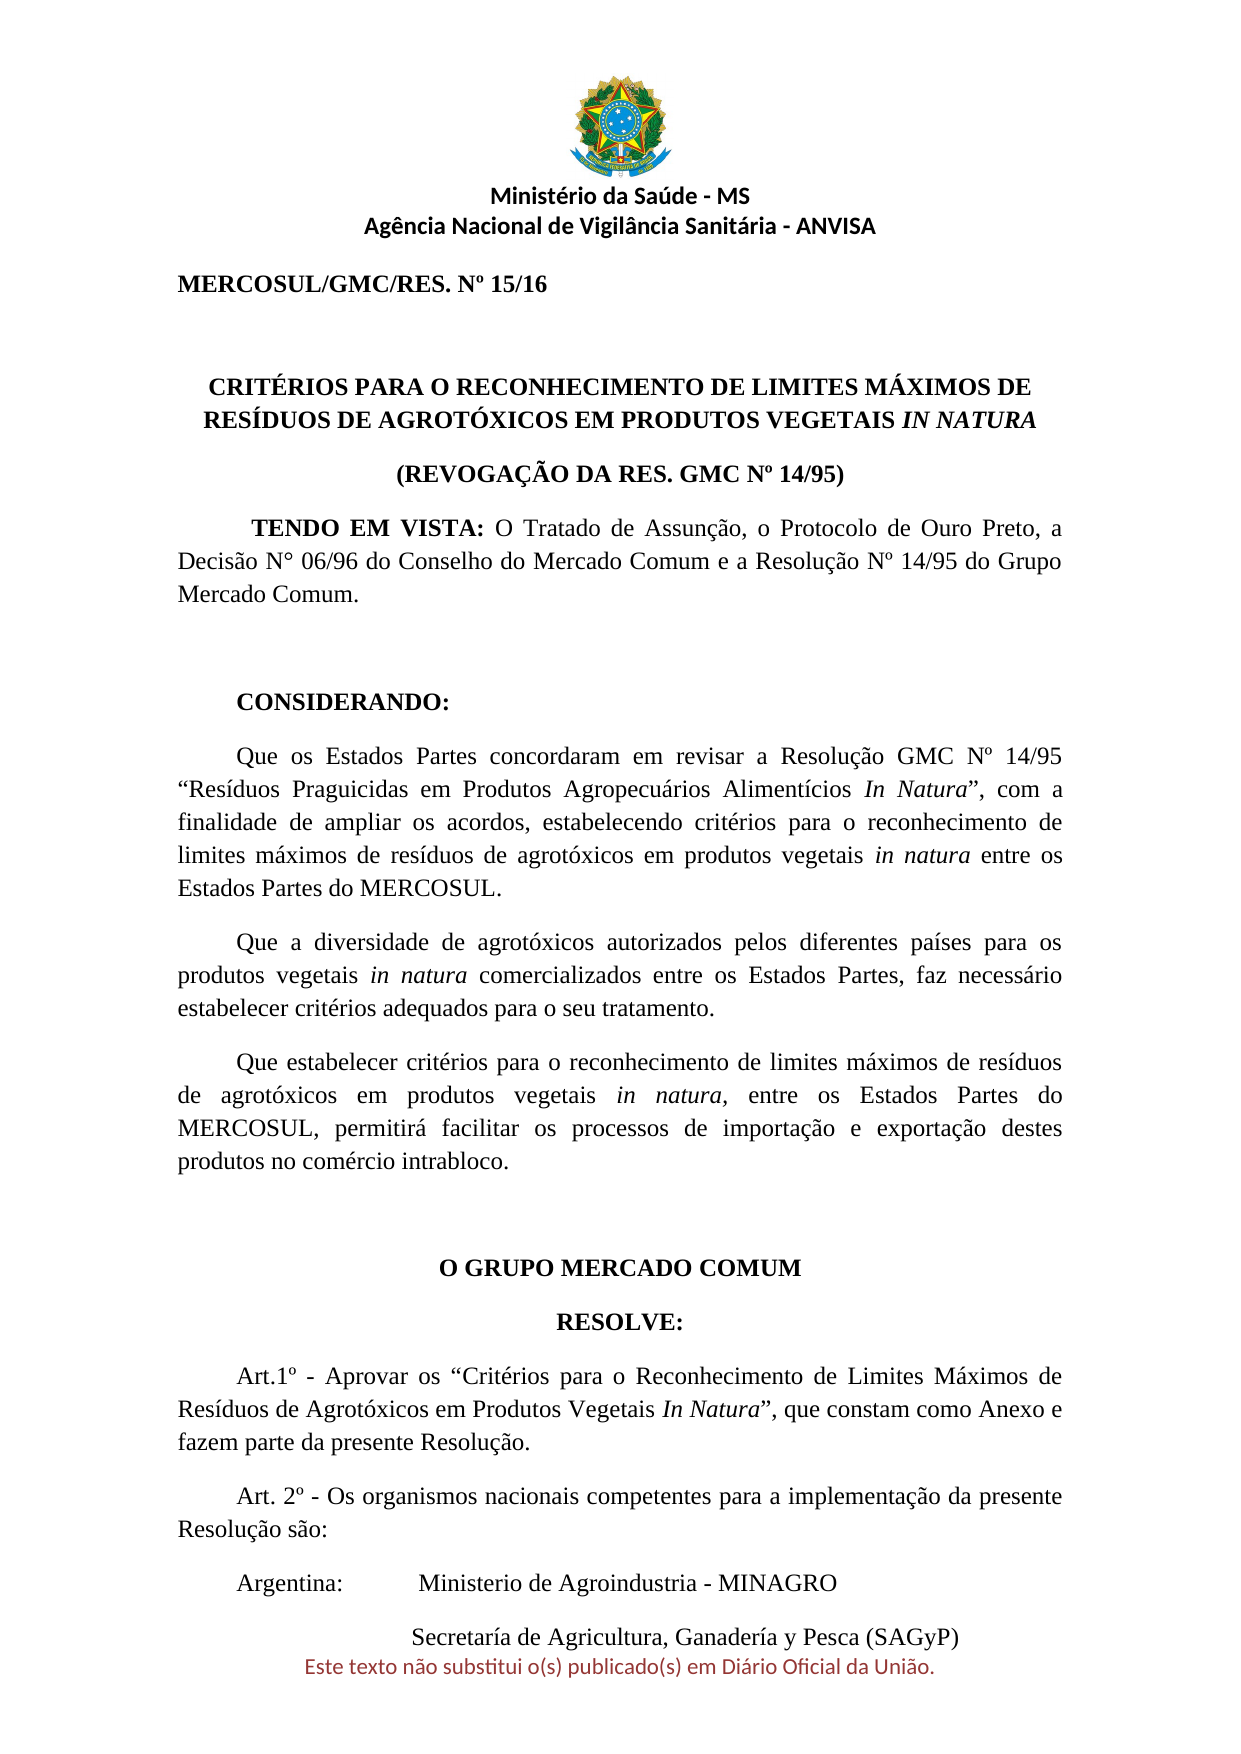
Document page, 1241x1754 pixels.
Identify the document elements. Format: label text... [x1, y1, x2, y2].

picture [566, 73, 674, 180]
text CRITÉRIOS PARA O RECONHECIMENTO DE LIMITES MÁXIMOS DE RESÍDUOS DE AGROTÓXICOS EM PRODUTOS VEGETAIS IN NATURA [177, 372, 1063, 434]
text Secretaría de Agricultura, Ganadería y Pesca (SAGyP) [177, 1622, 1063, 1651]
text RESOLVE: [177, 1307, 1063, 1336]
text (REVOGAÇÃO DA RES. GMC Nº 14/95) [177, 459, 1063, 488]
text Que a diversidade de agrotóxicos autorizados pelos diferentes países para os produtos vegetais in natura comercializados entre os Estados Partes, faz necessário estabelecer critérios adequados para o seu tratamento. [177, 927, 1063, 1022]
text Que estabelecer critérios para o reconhecimento de limites máximos de resíduos de agrotóxicos em produtos vegetais in natura, entre os Estados Partes do MERCOSUL, permitirá facilitar os processos de importação e exportação destes produtos no comércio intrabloco. [177, 1047, 1063, 1174]
text O GRUPO MERCADO COMUM [177, 1253, 1063, 1282]
text Argentina: Ministerio de Agroindustria - MINAGRO [177, 1568, 1063, 1597]
text MERCOSUL/GMC/RES. Nº 15/16 [177, 269, 1063, 298]
text Que os Estados Partes concordaram em revisar a Resolução GMC Nº 14/95 “Resíduos Praguicidas em Produtos Agropecuários Alimentícios In Natura”, com a finalidade de ampliar os acordos, estabelecendo critérios para o reconhecimento de limites máximos de resíduos de agrotóxicos em produtos vegetais in natura entre os Estados Partes do MERCOSUL. [177, 741, 1063, 902]
text TENDO EM VISTA: O Tratado de Assunção, o Protocolo de Ouro Preto, a Decisão N° 06/96 do Conselho do Mercado Comum e a Resolução Nº 14/95 do Grupo Mercado Comum. [177, 513, 1063, 608]
text Art. 2º - Os organismos nacionais competentes para a implementação da presente Resolução são: [177, 1481, 1063, 1543]
text CONSIDERANDO: [177, 687, 1063, 716]
text Art.1º - Aprovar os “Critérios para o Reconhecimento de Limites Máximos de Resíduos de Agrotóxicos em Produtos Vegetais In Natura”, que constam como Anexo e fazem parte da presente Resolução. [177, 1361, 1063, 1456]
